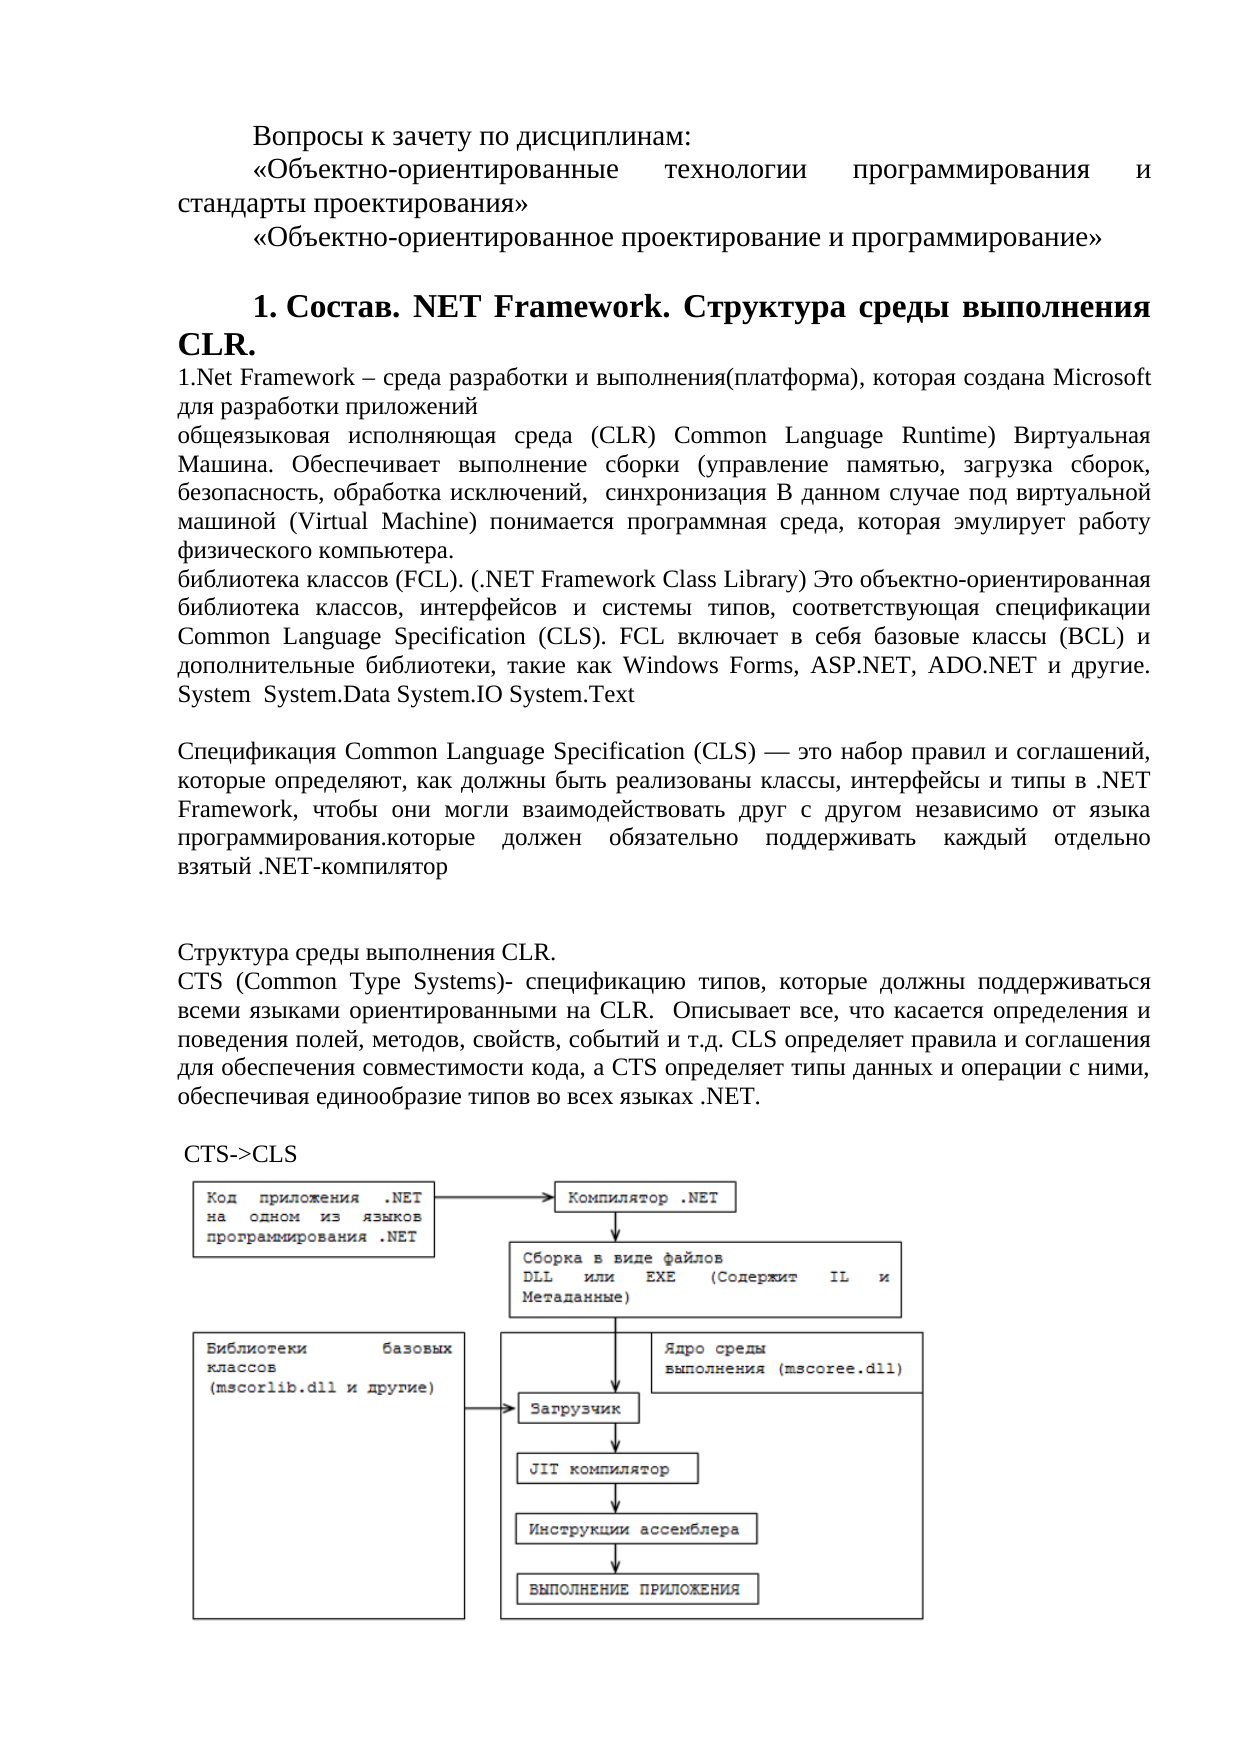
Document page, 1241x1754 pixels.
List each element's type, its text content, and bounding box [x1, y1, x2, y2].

list библиотека классов (FCL). (.NET Framework Class Library) Это объектно-ориентированная библиотека классов, интерфейсов и системы типов, соответствующая спецификации Common Language Specification (CLS). FCL включает в себя базовые классы (BCL) и дополнительные библиотеки, такие как Windows Forms, ASP.NET, ADO.NET и другие. System System.Data System.IO System.Text [177, 564, 1152, 707]
list общеязыковая исполняющая среда (CLR) Common Language Runtime) Виртуальная Машина. Обеспечивает выполнение сборки (управление памятью, загрузка сборок, безопасность, обработка исключений, синхронизация В данном случае под виртуальной машиной (Virtual Machine) понимается программная среда, которая эмулирует работу физического компьютера. [177, 420, 1152, 564]
list 1.Net Framework – среда разработки и выполнения(платформа), которая создана Microsoft для разработки приложений [177, 362, 1152, 420]
list Состав. NET Framework. Структура среды выполнения CLR. [177, 286, 1152, 362]
picture [177, 1167, 949, 1635]
list CTS->CLS [177, 1139, 1152, 1167]
text Вопросы к зачету по дисциплинам: [177, 118, 1152, 152]
list Структура среды выполнения CLR. [177, 937, 1152, 966]
text «Объектно-ориентированное проектирование и программирование» [177, 219, 1152, 252]
list Спецификация Common Language Specification (CLS) — это набор правил и соглашений, которые определяют, как должны быть реализованы классы, интерфейсы и типы в .NET Framework, чтобы они могли взаимодействовать друг с другом независимо от языка программирования.которые должен обязательно поддерживать каждый отдельно взятый .NET-компилятор [177, 736, 1152, 880]
list CTS (Common Type Systems)- спецификацию типов, которые должны поддерживаться всеми языками ориентированными на CLR. Описывает все, что касается определения и поведения полей, методов, свойств, событий и т.д. CLS определяет правила и соглашения для обеспечения совместимости кода, а CTS определяет типы данных и операции с ними, обеспечивая единообразие типов во всех языках .NET. [177, 966, 1152, 1110]
text «Объектно-ориентированные технологии программирования и стандарты проектирования» [177, 152, 1152, 219]
